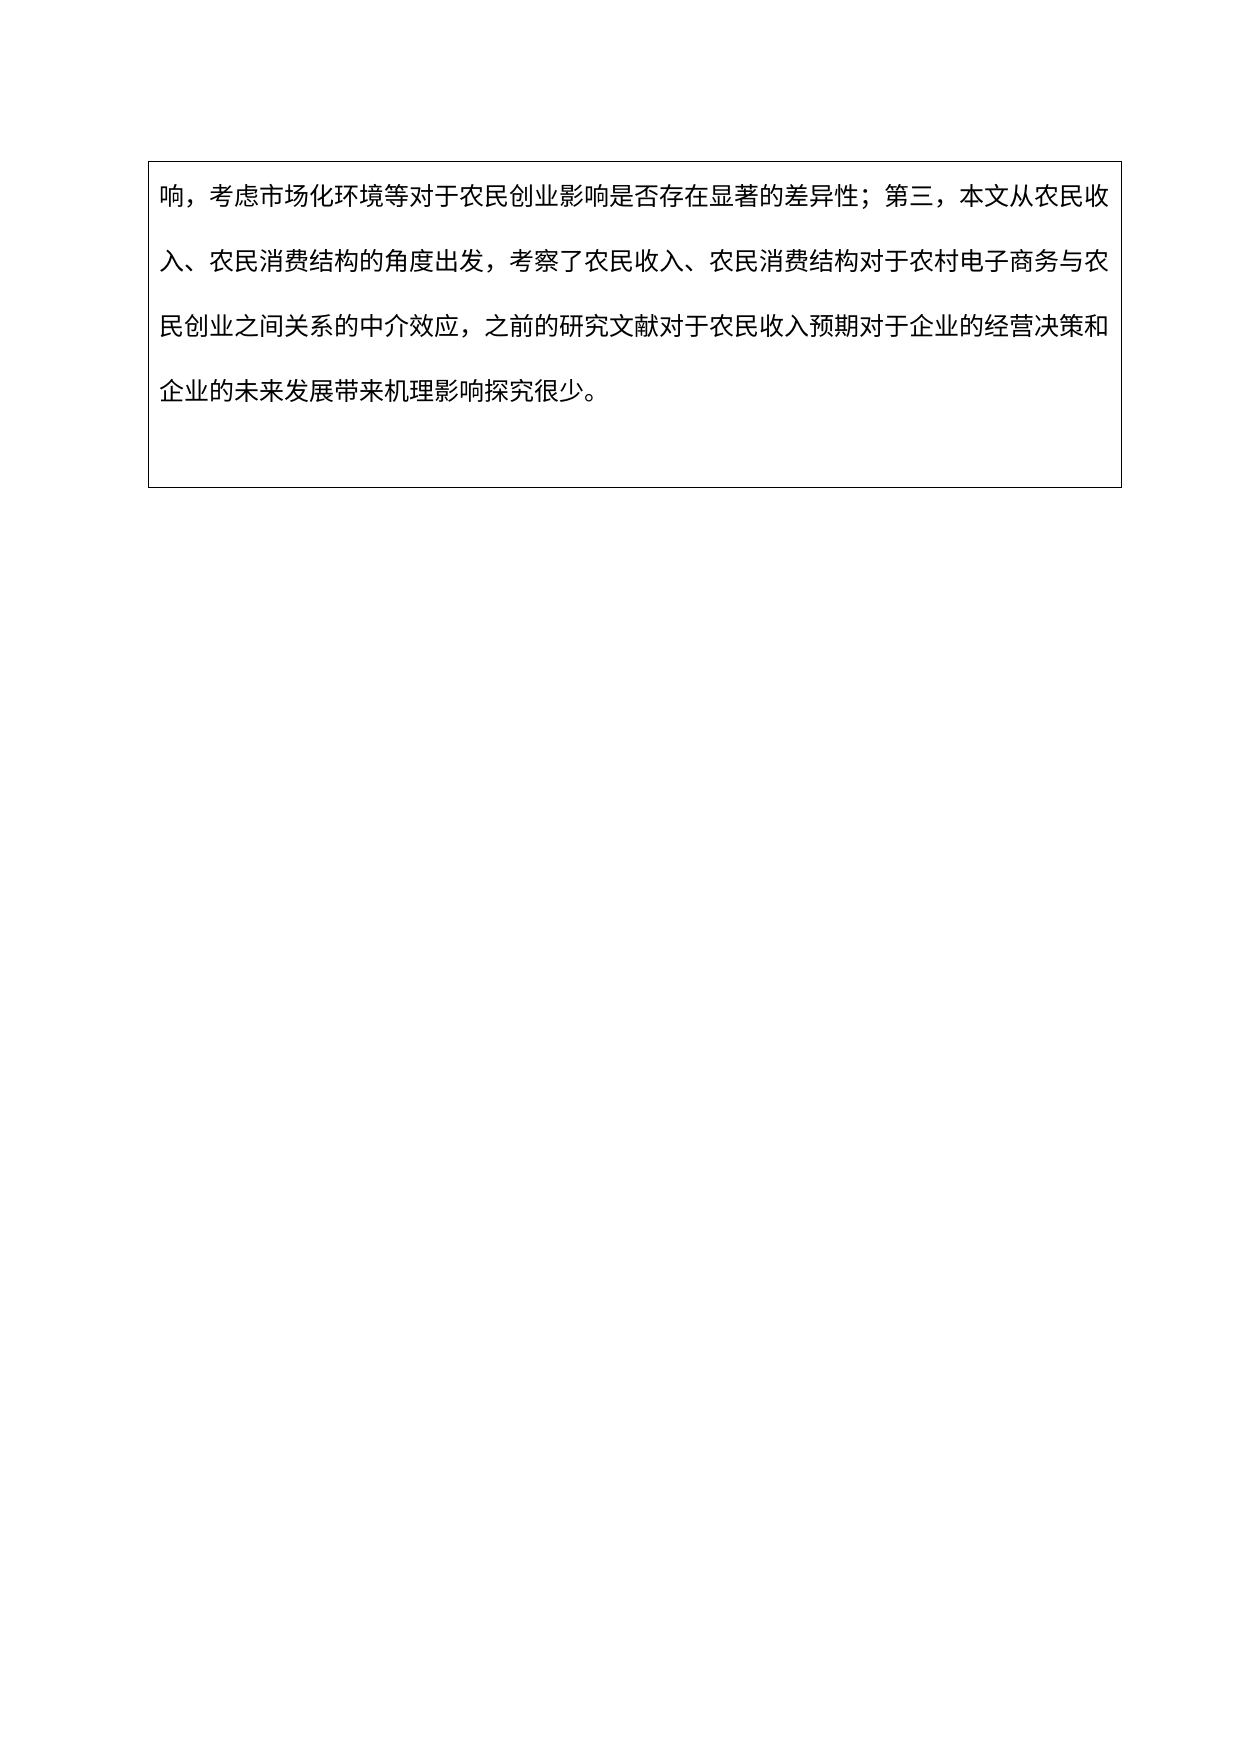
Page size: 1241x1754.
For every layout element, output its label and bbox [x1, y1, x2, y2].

table_cell [149, 162, 1121, 487]
